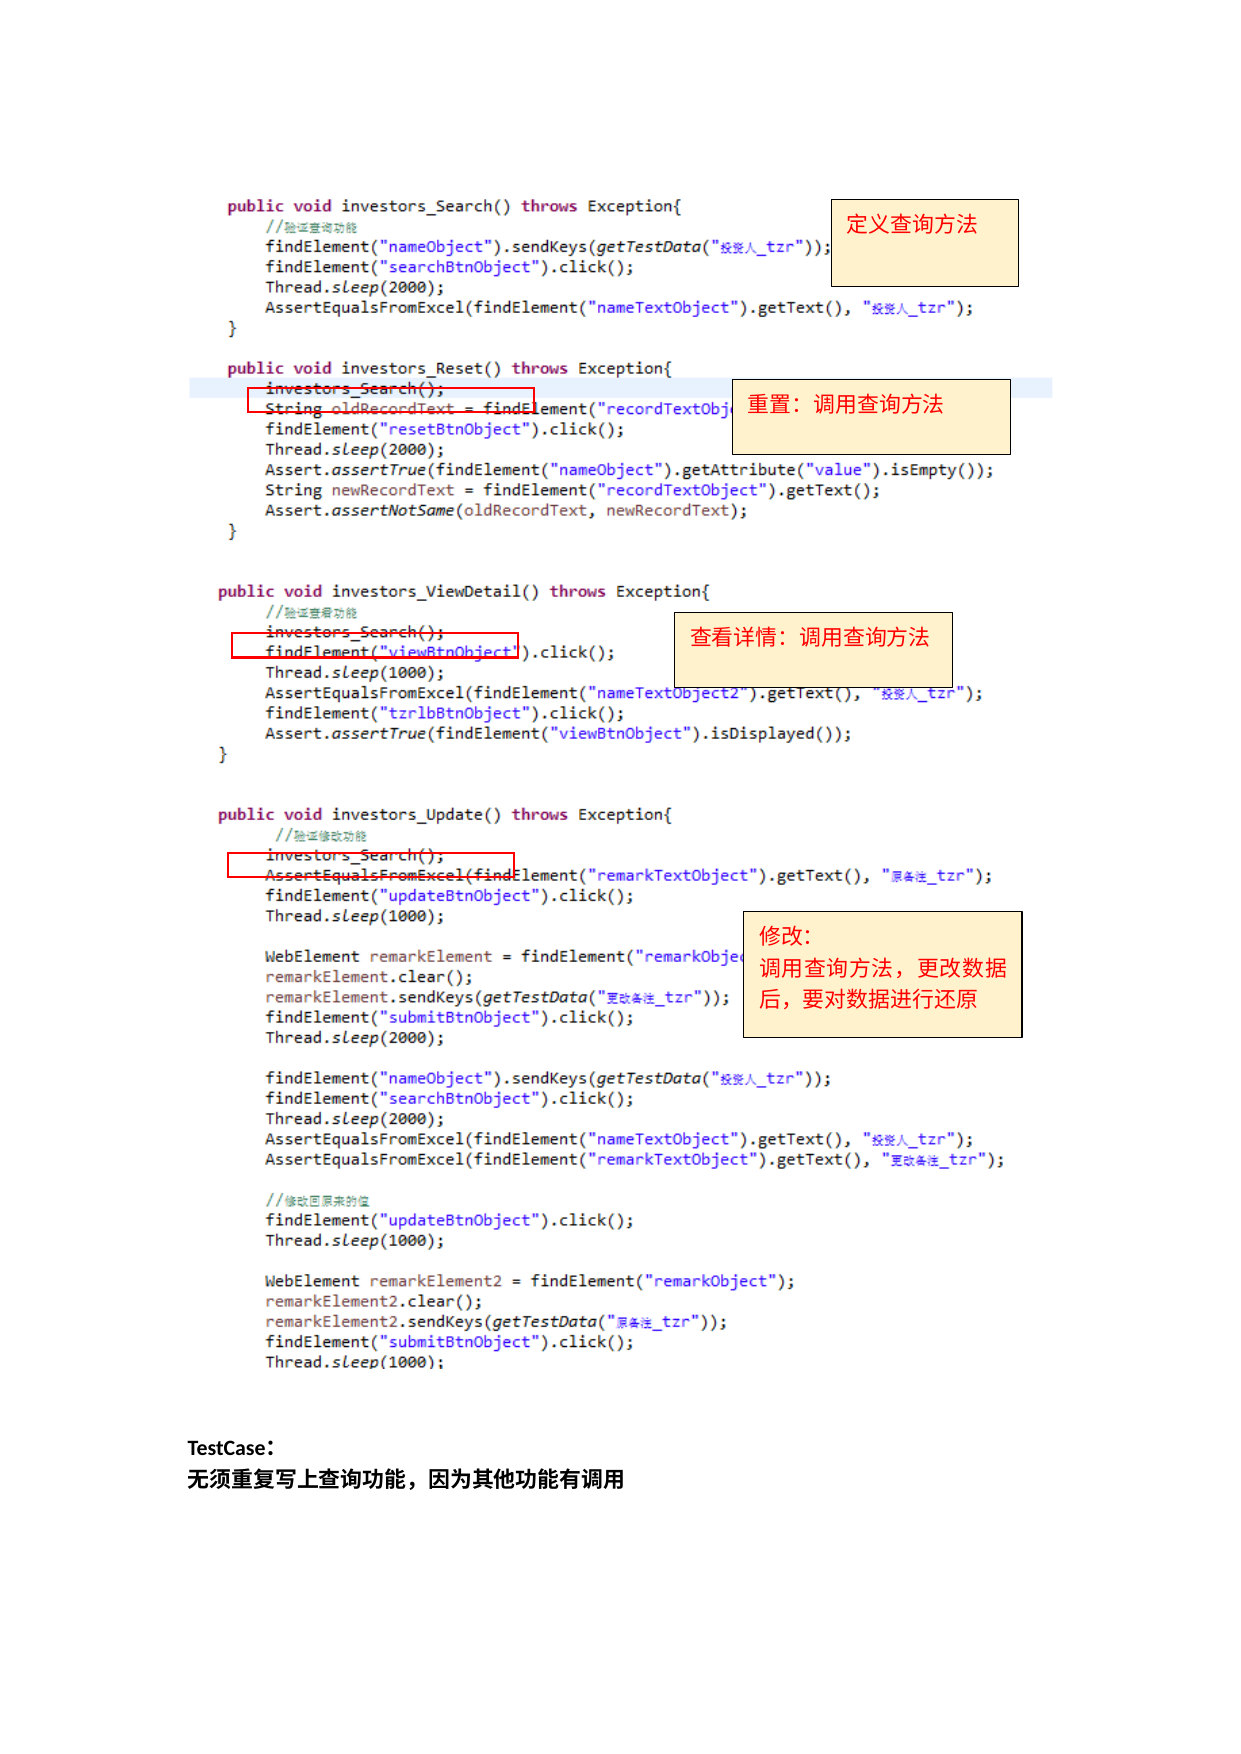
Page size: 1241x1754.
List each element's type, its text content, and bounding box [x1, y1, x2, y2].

picture [187, 194, 1053, 1369]
list 无须重复写上查询功能，因为其他功能有调用 [187, 1462, 1053, 1494]
list TestCase： [187, 1429, 1053, 1462]
